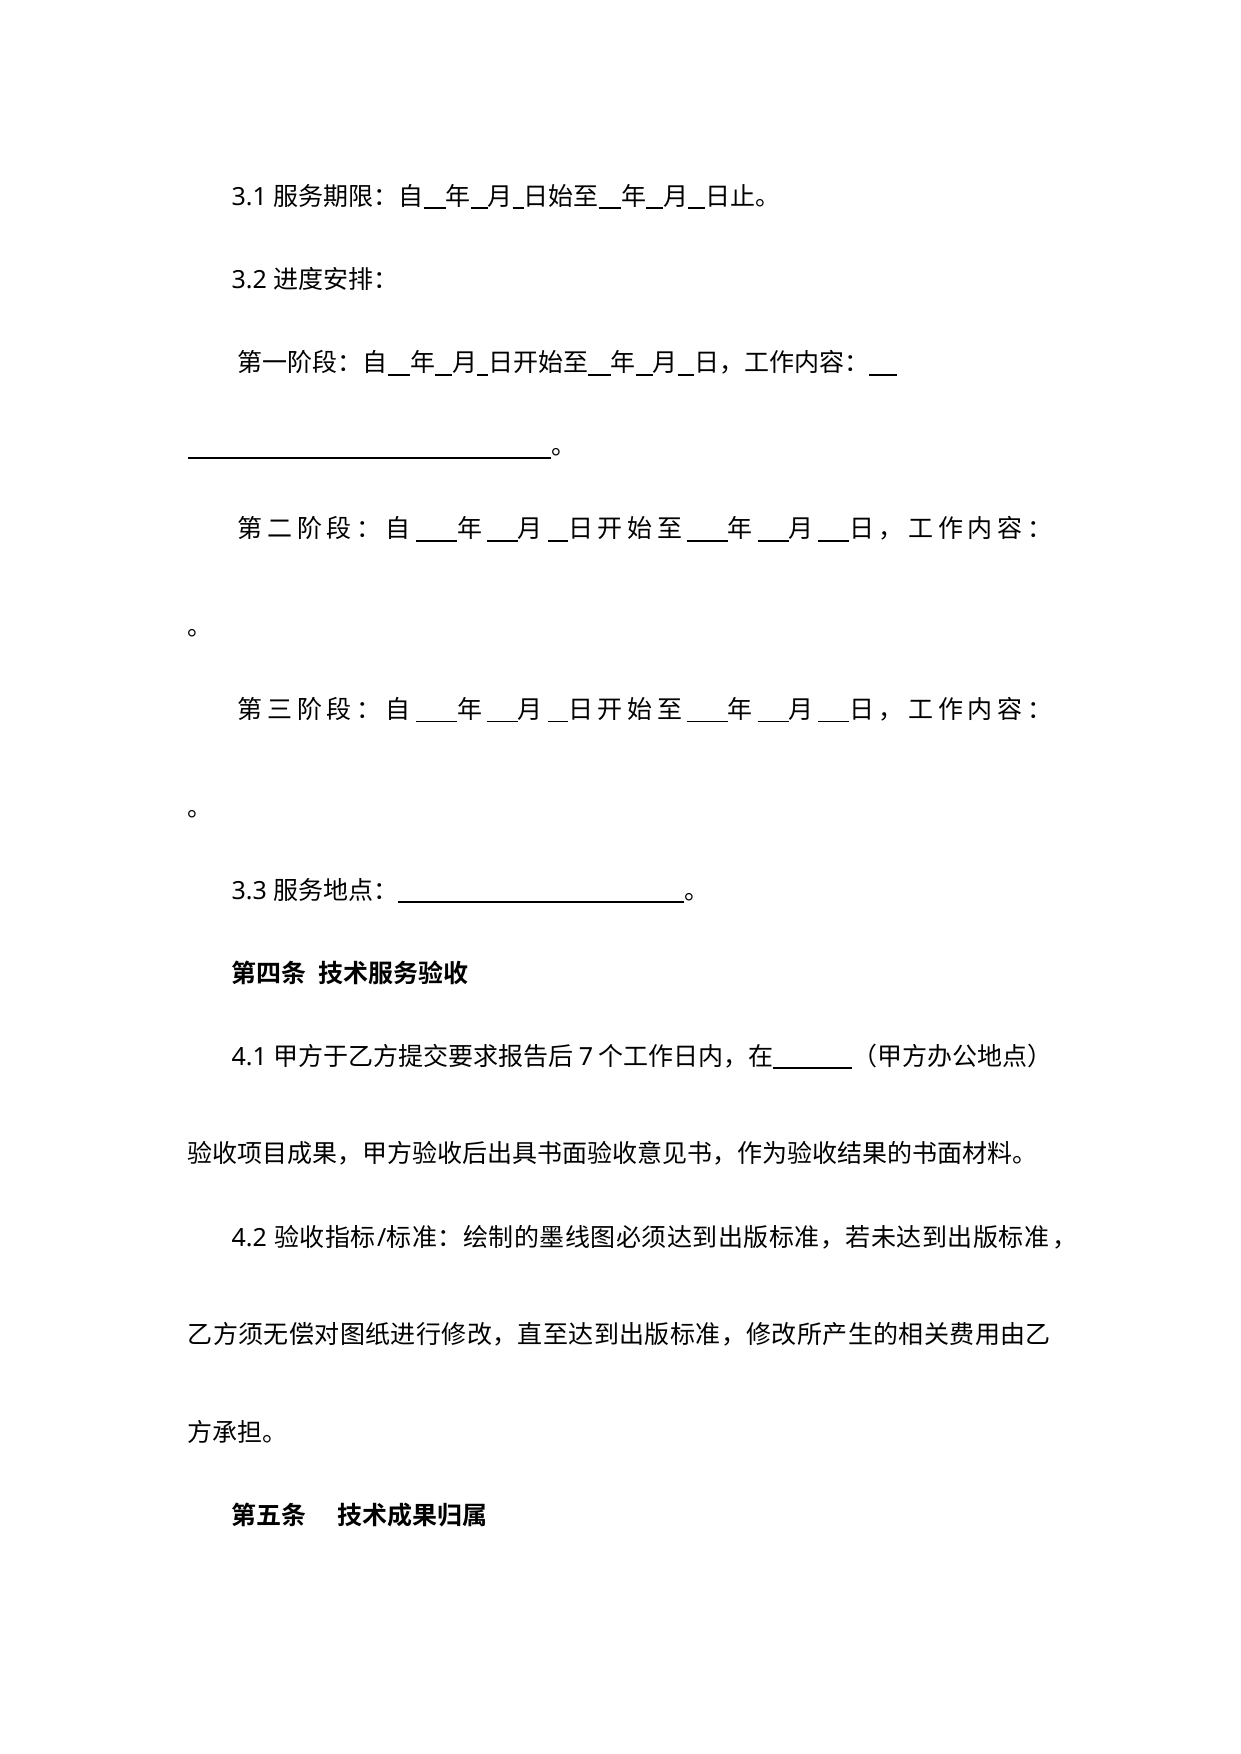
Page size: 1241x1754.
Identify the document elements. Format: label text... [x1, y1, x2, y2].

text 3.1 服务期限：自 年 月 日始至 年 月 日止。 [187, 162, 1053, 227]
text 4.1 甲方于乙方提交要求报告后7个工作日内，在 （甲方办公地点）验收项目成果，甲方验收后出具书面验收意见书，作为验收结果的书面材料。 [187, 1022, 1053, 1184]
text 第二阶段：自 年 月 日开始至 年 月 日，工作内容： 。 [187, 494, 1053, 657]
text 第三阶段：自 年 月 日开始至 年 月 日，工作内容： 。 [187, 675, 1053, 838]
text 4.2 验收指标/标准：绘制的墨线图必须达到出版标准，若未达到出版标准，乙方须无偿对图纸进行修改，直至达到出版标准，修改所产生的相关费用由乙方承担。 [187, 1203, 1053, 1463]
text 3.2 进度安排： [187, 245, 1053, 310]
text 第五条 技术成果归属 [187, 1481, 1053, 1546]
text 第四条 技术服务验收 [187, 939, 1053, 1004]
text 第一阶段：自 年 月 日开始至 年 月 日，工作内容： [187, 328, 1053, 393]
text 。 [187, 411, 1053, 476]
text 3.3 服务地点： 。 [187, 856, 1053, 921]
